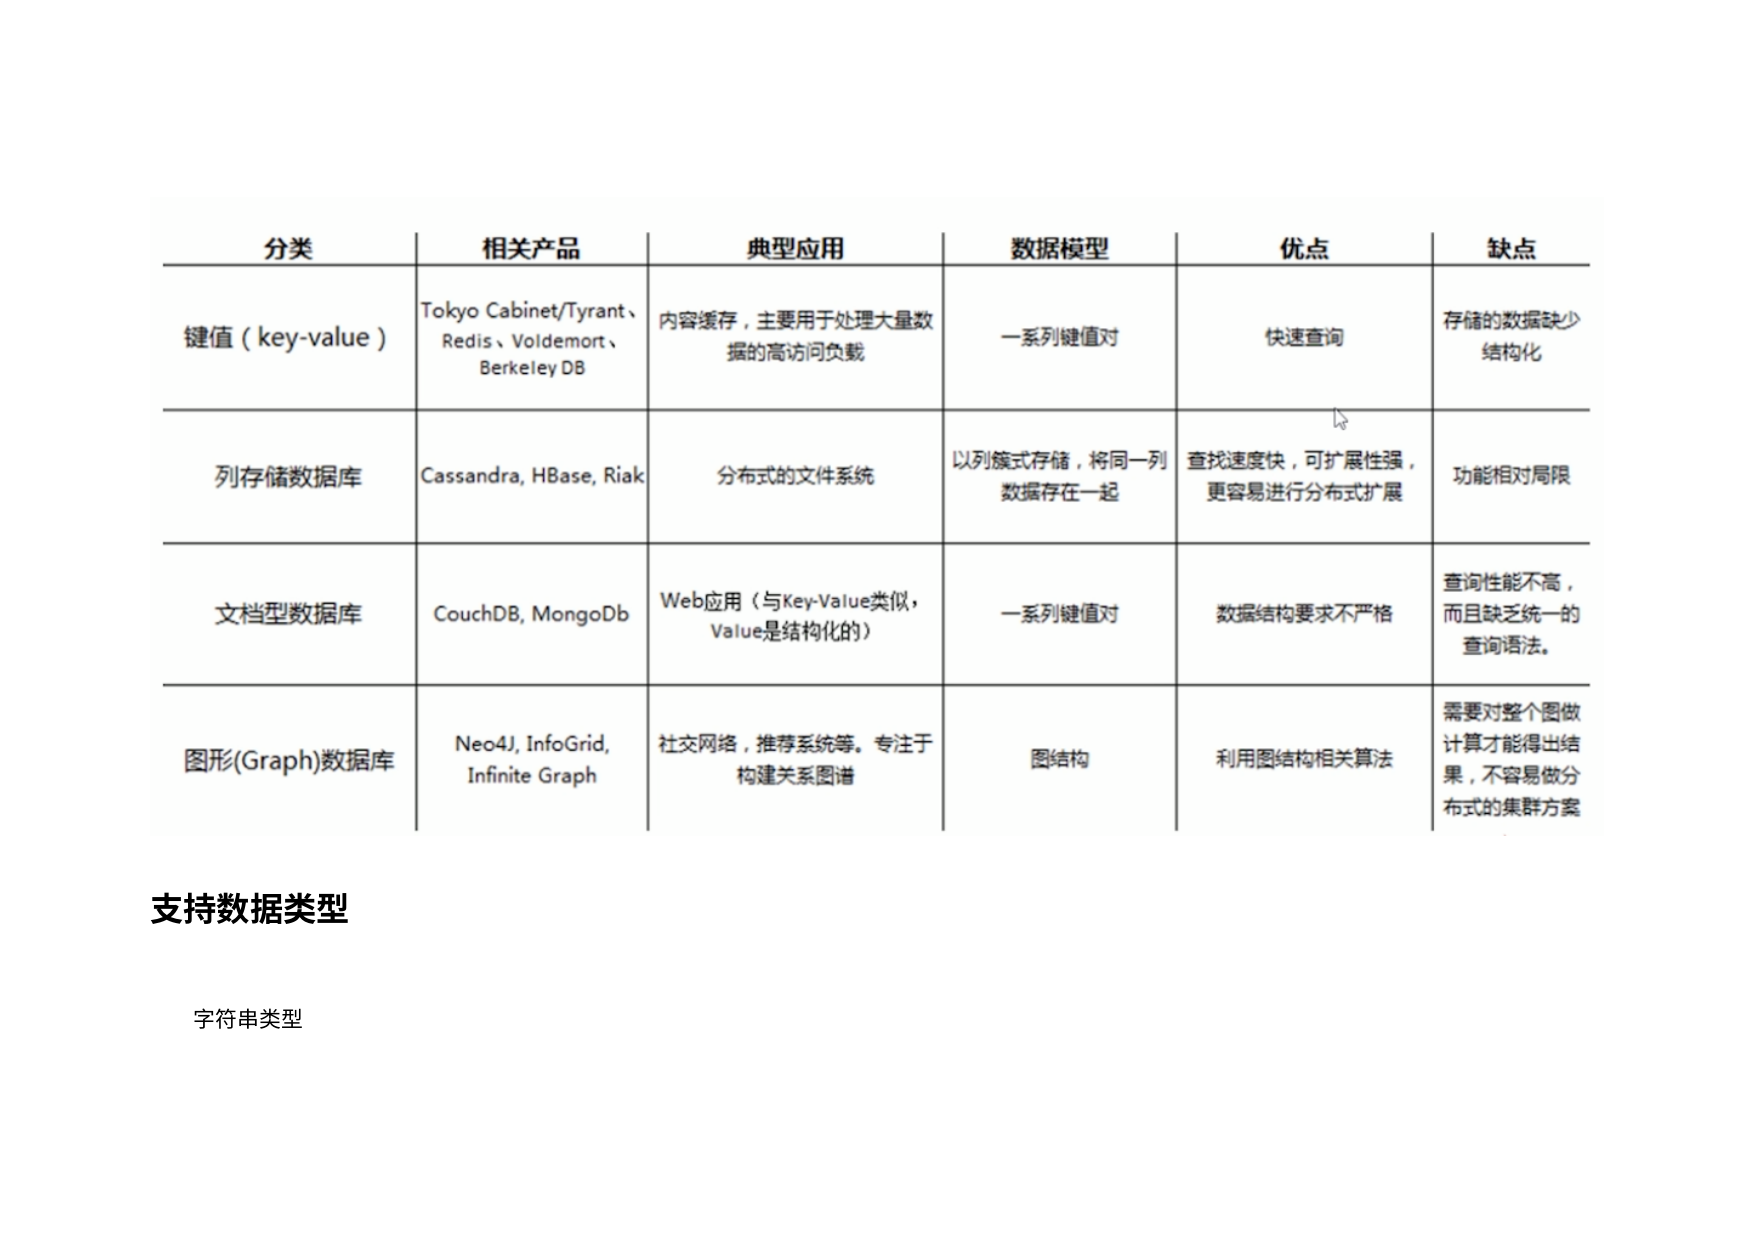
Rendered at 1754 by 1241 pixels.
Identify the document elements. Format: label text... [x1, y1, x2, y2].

picture [150, 197, 1604, 836]
text 字符串类型 [150, 1002, 1604, 1034]
subtitle 支持数据类型 [150, 875, 1604, 940]
